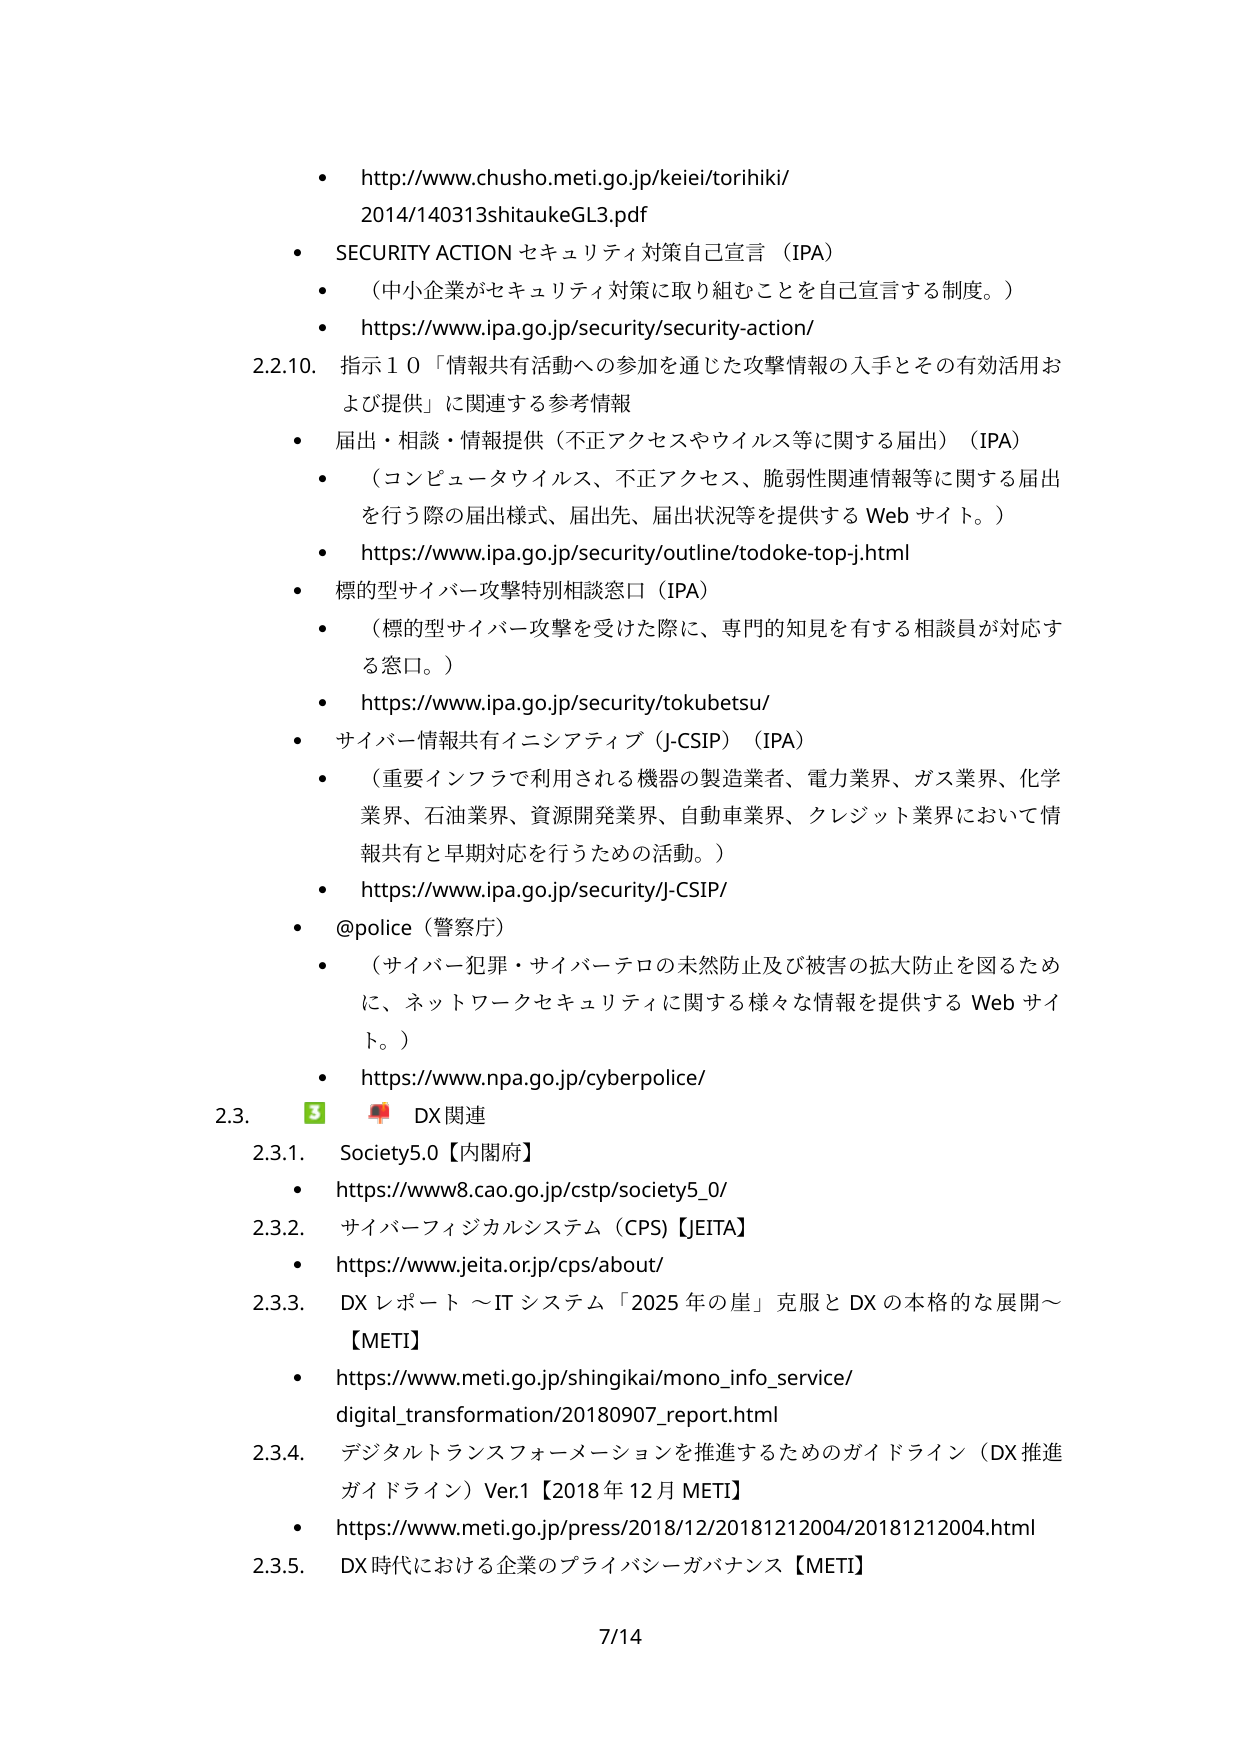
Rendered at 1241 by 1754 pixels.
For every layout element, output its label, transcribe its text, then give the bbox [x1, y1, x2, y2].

list @police（警察庁） [294, 908, 1063, 946]
list （サイバー犯罪・サイバーテロの未然防止及び被害の拡大防止を図るために、ネットワークセキュリティに関する様々な情報を提供する Web サイト。） [319, 946, 1063, 1058]
list DX時代における企業のプライバシーガバナンス【METI】 [252, 1546, 1063, 1583]
list 標的型サイバー攻撃特別相談窓口（IPA） [294, 571, 1063, 608]
list （コンピュータウイルス、不正アクセス、脆弱性関連情報等に関する届出を行う際の届出様式、届出先、届出状況等を提供する Web サイト。） [319, 458, 1063, 533]
list デジタルトランスフォーメーションを推進するためのガイドライン（DX推進ガイドライン）Ver.1【2018年12月METI】 [252, 1433, 1063, 1508]
list https://www8.cao.go.jp/cstp/society5_0/ [294, 1171, 1063, 1208]
list https://www.ipa.go.jp/security/J-CSIP/ [319, 871, 1063, 908]
list 指示１０「情報共有活動への参加を通じた攻撃情報の入手とその有効活用および提供」に関連する参考情報 [252, 346, 1063, 421]
list 届出・相談・情報提供（不正アクセスやウイルス等に関する届出）（IPA） [294, 421, 1063, 458]
list （重要インフラで利用される機器の製造業者、電力業界、ガス業界、化学業界、石油業界、資源開発業界、自動車業界、クレジット業界において情報共有と早期対応を行うための活動。） [319, 758, 1063, 871]
list DXレポート ～ITシステム「2025年の崖」克服とDXの本格的な展開～【METI】 [252, 1283, 1063, 1358]
list https://www.jeita.or.jp/cps/about/ [294, 1246, 1063, 1283]
list https://www.ipa.go.jp/security/tokubetsu/ [319, 683, 1063, 721]
picture [368, 1102, 390, 1124]
list https://www.ipa.go.jp/security/security-action/ [319, 308, 1063, 346]
list SECURITY ACTION セキュリティ対策自己宣言 （IPA） [294, 233, 1063, 271]
list DX関連 [215, 1096, 1063, 1133]
list https://www.meti.go.jp/press/2018/12/20181212004/20181212004.html [294, 1508, 1063, 1546]
list サイバーフィジカルシステム（CPS)【JEITA】 [252, 1208, 1063, 1246]
list http://www.chusho.meti.go.jp/keiei/torihiki/2014/140313shitaukeGL3.pdf [319, 158, 1063, 233]
list （標的型サイバー攻撃を受けた際に、専門的知見を有する相談員が対応する窓口。） [319, 608, 1063, 683]
list https://www.npa.go.jp/cyberpolice/ [319, 1058, 1063, 1096]
picture [304, 1102, 326, 1124]
list https://www.ipa.go.jp/security/outline/todoke-top-j.html [319, 533, 1063, 571]
list （中小企業がセキュリティ対策に取り組むことを自己宣言する制度。） [319, 271, 1063, 308]
list Society5.0【内閣府】 [252, 1133, 1063, 1171]
list https://www.meti.go.jp/shingikai/mono_info_service/digital_transformation/20180907_report.html [294, 1358, 1063, 1433]
list サイバー情報共有イニシアティブ（J-CSIP）（IPA） [294, 721, 1063, 758]
